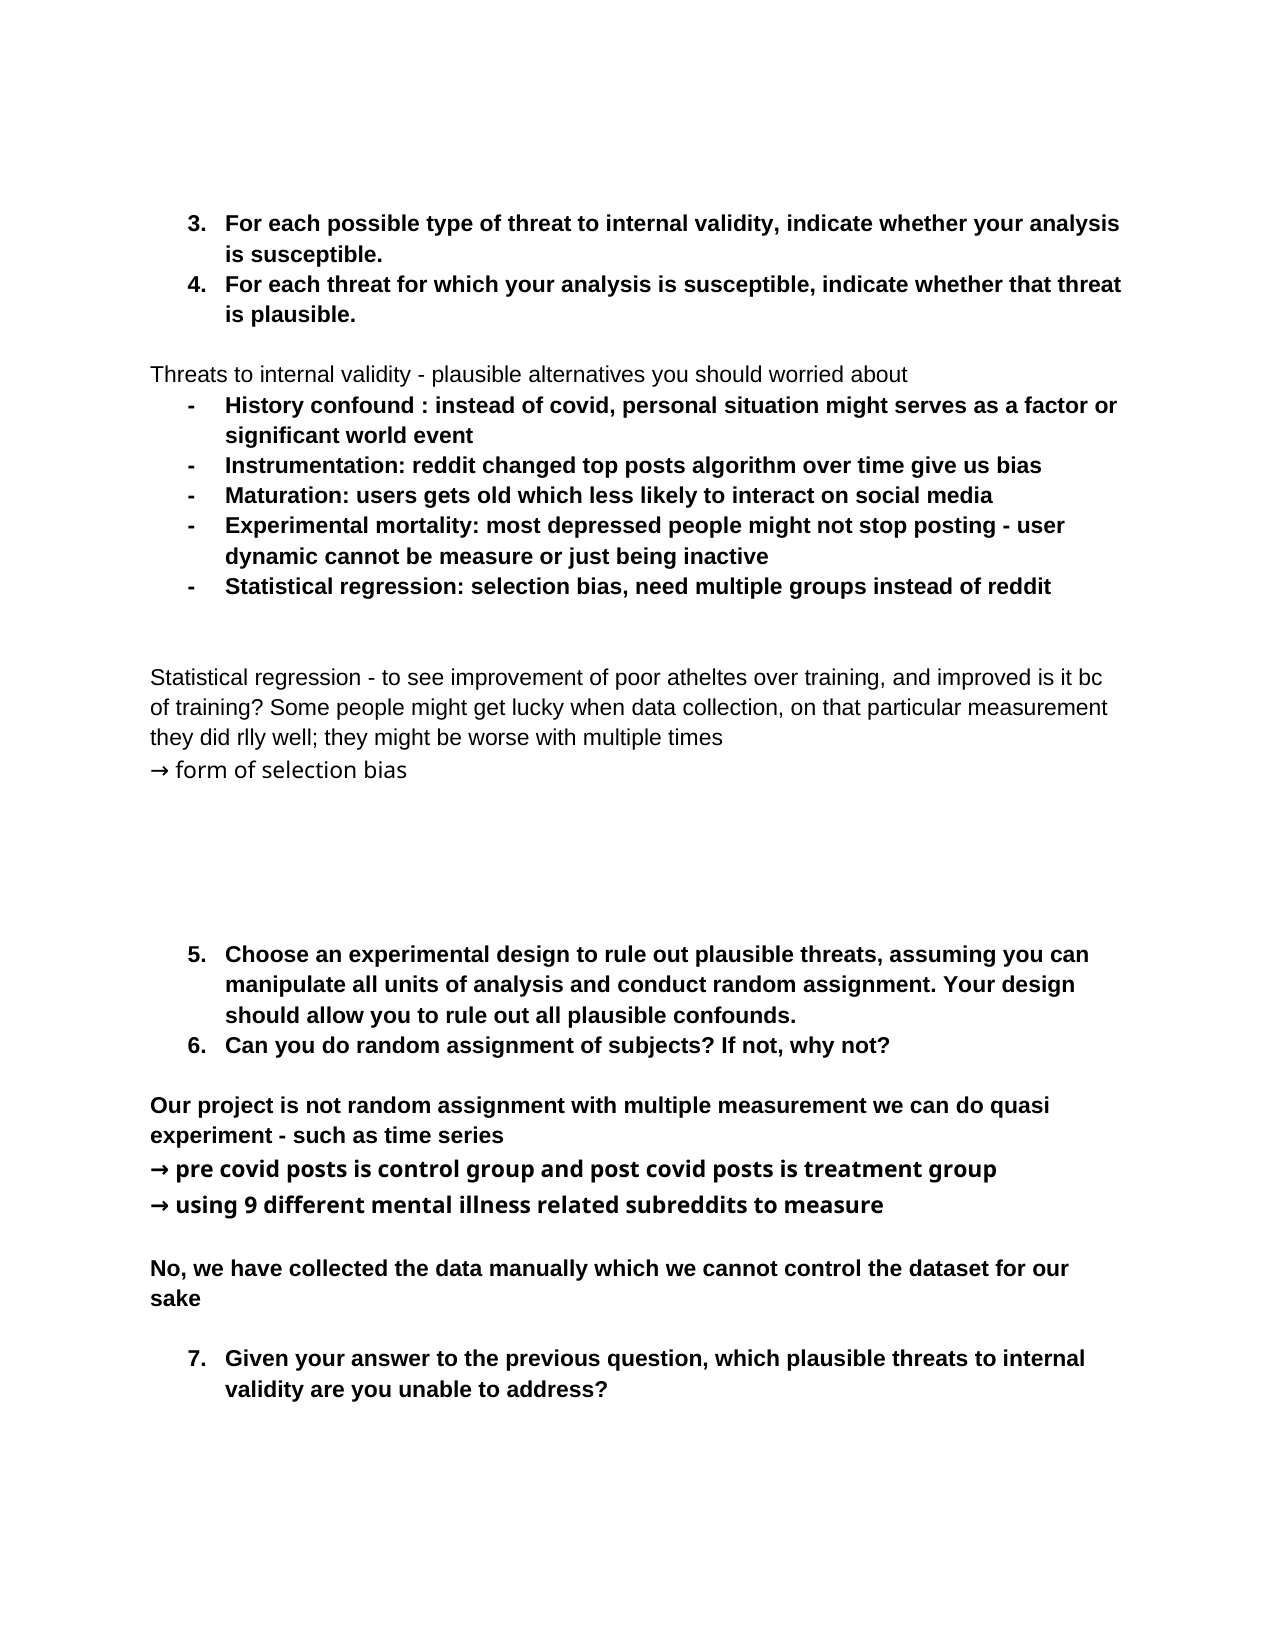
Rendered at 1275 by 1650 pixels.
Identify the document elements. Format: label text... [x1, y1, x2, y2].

text → pre covid posts is control group and post covid posts is treatment group [150, 1153, 1125, 1184]
list Statistical regression: selection bias, need multiple groups instead of reddit [187, 573, 1125, 599]
text → using 9 different mental illness related subreddits to measure [150, 1188, 1125, 1220]
list Experimental mortality: most depressed people might not stop posting - user dynamic cannot be measure or just being inactive [187, 512, 1125, 569]
text → form of selection bias [150, 754, 1125, 785]
text No, we have collected the data manually which we cannot control the dataset for our sake [150, 1255, 1125, 1311]
list History confound : instead of covid, personal situation might serves as a factor or significant world event [187, 392, 1125, 448]
text Statistical regression - to see improvement of poor atheltes over training, and improved is it bc of training? Some people might get lucky when data collection, on that particular measurement they did rlly well; they might be worse with multiple times [150, 663, 1125, 750]
list For each threat for which your analysis is susceptible, indicate whether that threat is plausible. [187, 271, 1125, 327]
list Can you do random assignment of subjects? If not, why not? [187, 1032, 1125, 1058]
text Our project is not random assignment with multiple measurement we can do quasi experiment - such as time series [150, 1092, 1125, 1149]
list Maturation: users gets old which less likely to interact on social media [187, 482, 1125, 509]
list Choose an experimental design to rule out plausible threats, assuming you can manipulate all units of analysis and conduct random assignment. Your design should allow you to rule out all plausible confounds. [187, 941, 1125, 1028]
list Instrumentation: reddit changed top posts algorithm over time give us bias [187, 452, 1125, 478]
list Given your answer to the previous question, which plausible threats to internal validity are you unable to address? [187, 1345, 1125, 1402]
list For each possible type of threat to internal validity, indicate whether your analysis is susceptible. [187, 210, 1125, 267]
text Threats to internal validity - plausible alternatives you should worried about [150, 361, 1125, 388]
